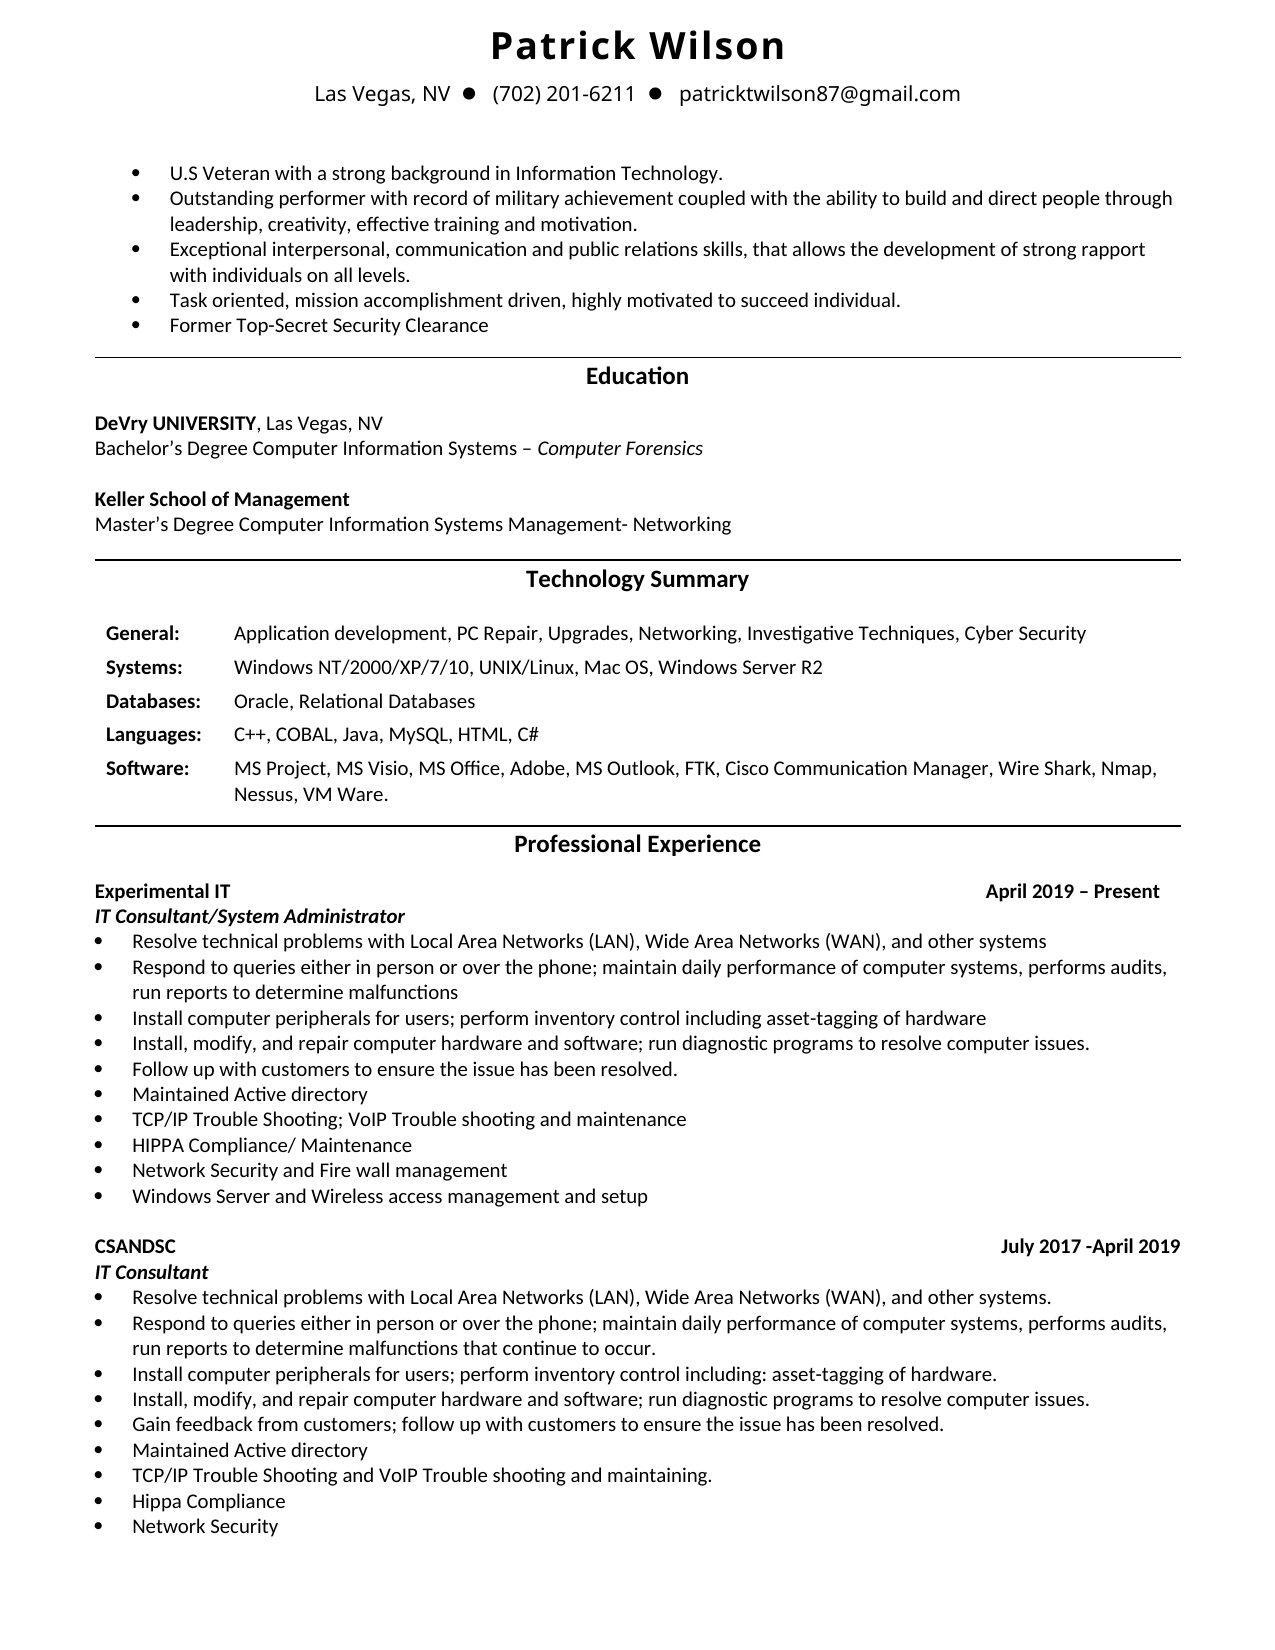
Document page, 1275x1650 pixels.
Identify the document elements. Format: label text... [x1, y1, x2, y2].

text Technology Summary [94, 560, 1181, 593]
text IT Consultant [94, 1259, 1181, 1284]
list Maintained Active directory [94, 1081, 1181, 1107]
list HIPPA Compliance/ Maintenance [94, 1132, 1181, 1157]
list Network Security [94, 1513, 1181, 1539]
list Resolve technical problems with Local Area Networks (LAN), Wide Area Networks (WAN), and other systems [94, 929, 1181, 954]
list Install, modify, and repair computer hardware and software; run diagnostic programs to resolve computer issues. [94, 1030, 1181, 1056]
table_cell Windows NT/2000/XP/7/10, UNIX/Linux, Mac OS, Windows Server R2 [223, 646, 1218, 679]
list Outstanding performer with record of military achievement coupled with the ability to build and direct people through leadership, creativity, effective training and motivation. [132, 186, 1181, 236]
text Bachelor’s Degree Computer Information Systems – Computer Forensics [94, 435, 1181, 461]
table_cell Software: [95, 747, 223, 806]
list Respond to queries either in person or over the phone; maintain daily performance of computer systems, performs audits, run reports to determine malfunctions [94, 954, 1181, 1005]
list U.S Veteran with a strong background in Information Technology. [132, 160, 1181, 186]
list TCP/IP Trouble Shooting and VoIP Trouble shooting and maintaining. [94, 1462, 1181, 1488]
text Master’s Degree Computer Information Systems Management- Networking [94, 511, 1181, 537]
text July 2017 -April 2019 [675, 1234, 1181, 1259]
table_cell Languages: [95, 713, 223, 747]
text IT Consultant/System Administrator [94, 903, 1181, 929]
table_cell Systems: [95, 646, 223, 679]
list Resolve technical problems with Local Area Networks (LAN), Wide Area Networks (WAN), and other systems. [94, 1284, 1181, 1310]
list Respond to queries either in person or over the phone; maintain daily performance of computer systems, performs audits, run reports to determine malfunctions that continue to occur. [94, 1310, 1181, 1361]
list Install computer peripherals for users; perform inventory control including: asset-tagging of hardware. [94, 1361, 1181, 1386]
list Hippa Compliance [94, 1488, 1181, 1513]
text Experimental IT [94, 878, 600, 903]
list Install, modify, and repair computer hardware and software; run diagnostic programs to resolve computer issues. [94, 1386, 1181, 1412]
list Install computer peripherals for users; perform inventory control including asset-tagging of hardware [94, 1005, 1181, 1030]
text Education [94, 358, 1181, 391]
table_header Application development, PC Repair, Upgrades, Networking, Investigative Techniques, Cyber Security [223, 612, 1218, 646]
list Windows Server and Wireless access management and setup [94, 1183, 1181, 1208]
list Maintained Active directory [94, 1437, 1181, 1462]
table_cell Databases: [95, 680, 223, 713]
text April 2019 – Present [675, 878, 1181, 903]
text Professional Experience [94, 826, 1181, 859]
table_cell C++, COBAL, Java, MySQL, HTML, C# [223, 713, 1218, 747]
list Follow up with customers to ensure the issue has been resolved. [94, 1056, 1181, 1081]
list Exceptional interpersonal, communication and public relations skills, that allows the development of strong rapport with individuals on all levels. [132, 236, 1181, 287]
text Keller School of Management [94, 486, 1181, 511]
list Gain feedback from customers; follow up with customers to ensure the issue has been resolved. [94, 1412, 1181, 1437]
table_cell MS Project, MS Visio, MS Office, Adobe, MS Outlook, FTK, Cisco Communication Manager, Wire Shark, Nmap, Nessus, VM Ware. [223, 747, 1218, 806]
list Task oriented, mission accomplishment driven, highly motivated to succeed individual. [132, 287, 1181, 313]
table_header General: [95, 612, 223, 646]
list Former Top-Secret Security Clearance [132, 313, 1181, 338]
text CSANDSC [94, 1234, 600, 1259]
list Network Security and Fire wall management [94, 1157, 1181, 1183]
text DeVry UNIVERSITY, Las Vegas, NV [94, 410, 1181, 435]
table_cell Oracle, Relational Databases [223, 680, 1218, 713]
list TCP/IP Trouble Shooting; VoIP Trouble shooting and maintenance [94, 1107, 1181, 1132]
